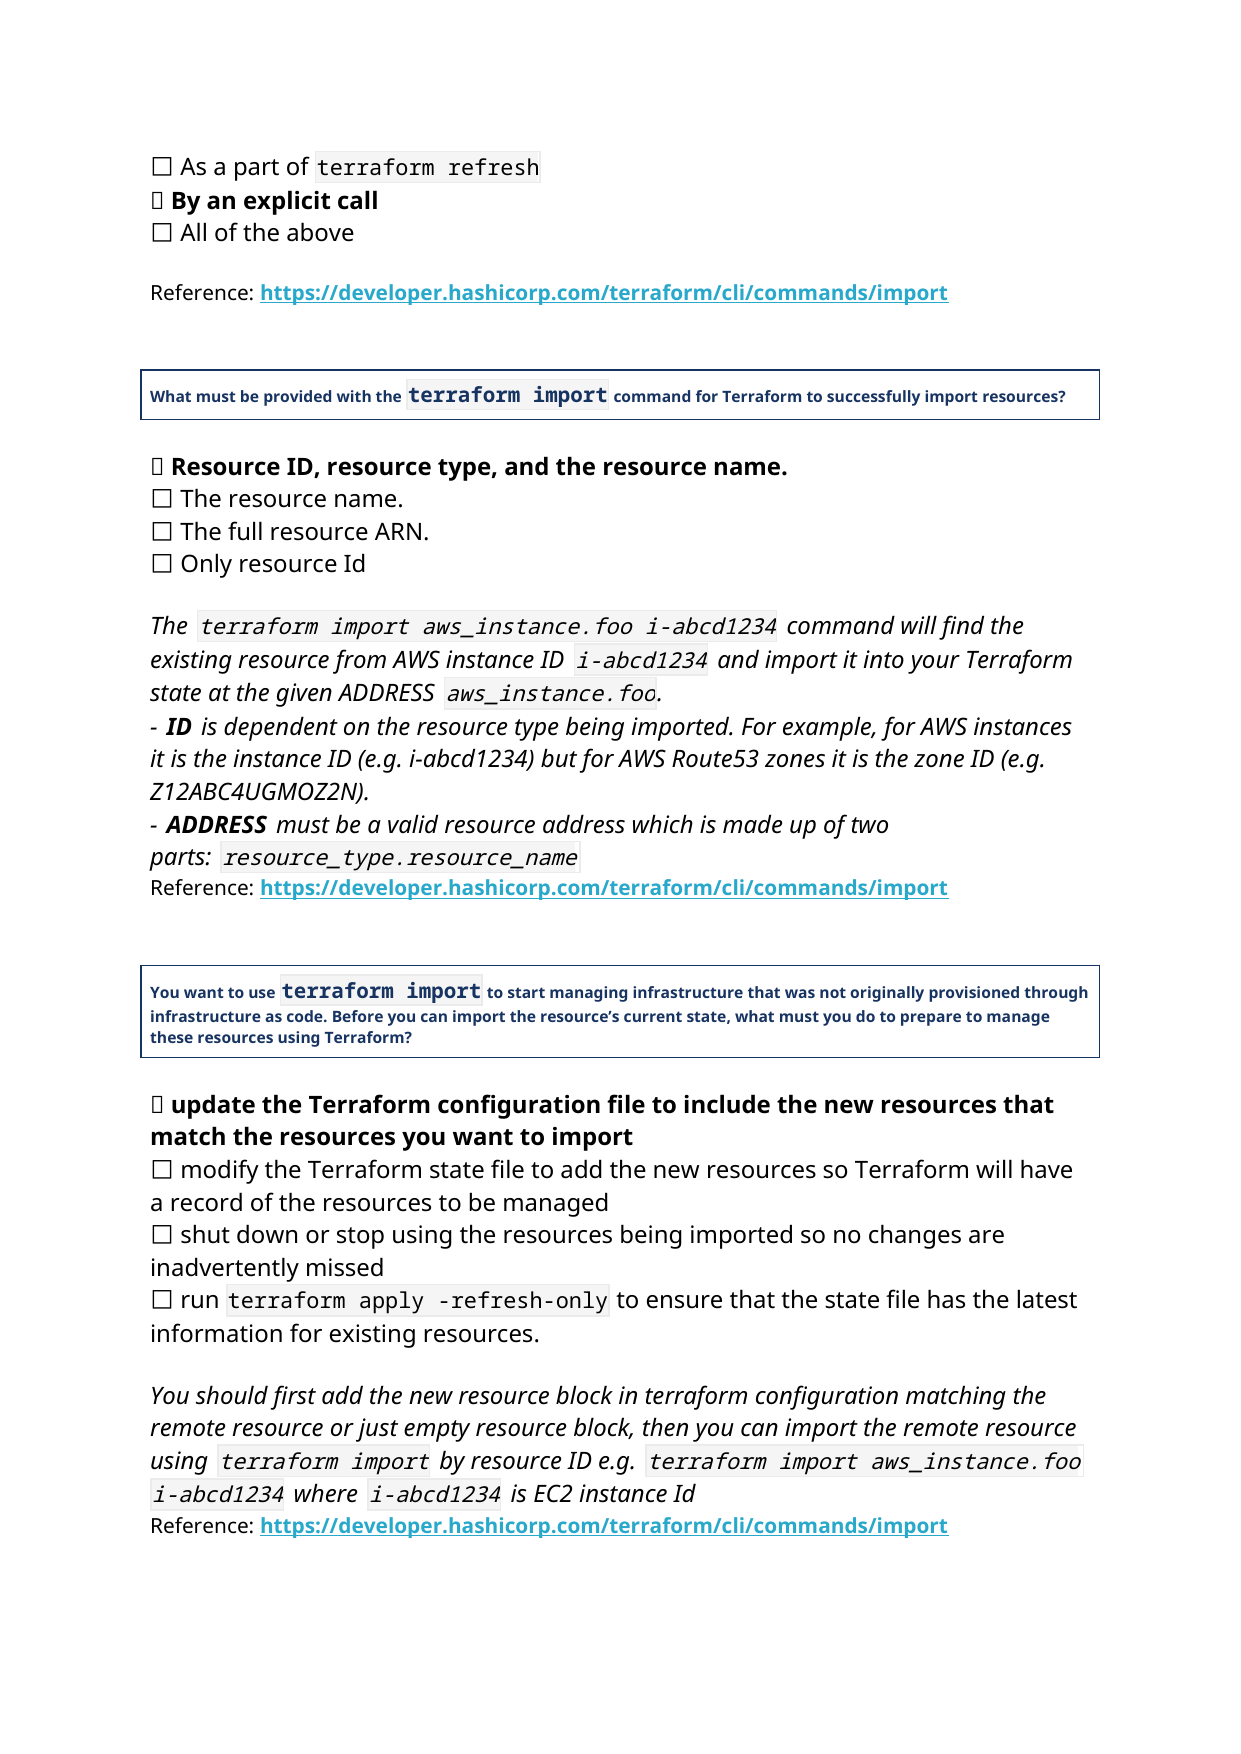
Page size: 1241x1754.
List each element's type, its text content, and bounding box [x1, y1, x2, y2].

text The terraform import aws_instance.foo i-abcd1234 command will find the existing resource from AWS instance ID i-abcd1234 and import it into your Terraform state at the given ADDRESS aws_instance.foo. - ID is dependent on the resource type being imported. For example, for AWS instances it is the instance ID (e.g. i-abcd1234) but for AWS Route53 zones it is the zone ID (e.g. Z12ABC4UGMOZ2N). - ADDRESS must be a valid resource address which is made up of two parts: resource_type.resource_name Reference: https://developer.hashicorp.com/terraform/cli/commands/import [150, 609, 1090, 902]
text What must be provided with the terraform import command for Terraform to successfully import resources? [142, 371, 1099, 419]
text ✅ update the Terraform configuration file to include the new resources that match the resources you want to import ⬜ modify the Terraform state file to add the new resources so Terraform will have a record of the resources to be managed ⬜ shut down or stop using the resources being imported so no changes are inadvertently missed ⬜ run terraform apply -refresh-only to ensure that the state file has the latest information for existing resources. [150, 1087, 1090, 1349]
text You want to use terraform import to start managing infrastructure that was not originally provisioned through infrastructure as code. Before you can import the resource’s current state, what must you do to prepare to manage these resources using Terraform? [142, 966, 1099, 1057]
text You should first add the new resource block in terraform configuration matching the remote resource or just empty resource block, then you can import the remote resource using terraform import by resource ID e.g. terraform import aws_instance.foo i-abcd1234 where i-abcd1234 is EC2 instance Id Reference: https://developer.hashicorp.com/terraform/cli/commands/import [150, 1378, 1090, 1539]
text Reference: https://developer.hashicorp.com/terraform/cli/commands/import [150, 278, 1090, 306]
text ✅ Resource ID, resource type, and the resource name. ⬜ The resource name. ⬜ The full resource ARN. ⬜ Only resource Id [150, 449, 1090, 580]
text ⬜ As a part of terraform init ⬜ As a part of terraform plan ⬜ As a part of terraform refresh ✅ By an explicit call ⬜ All of the above [150, 150, 1090, 249]
